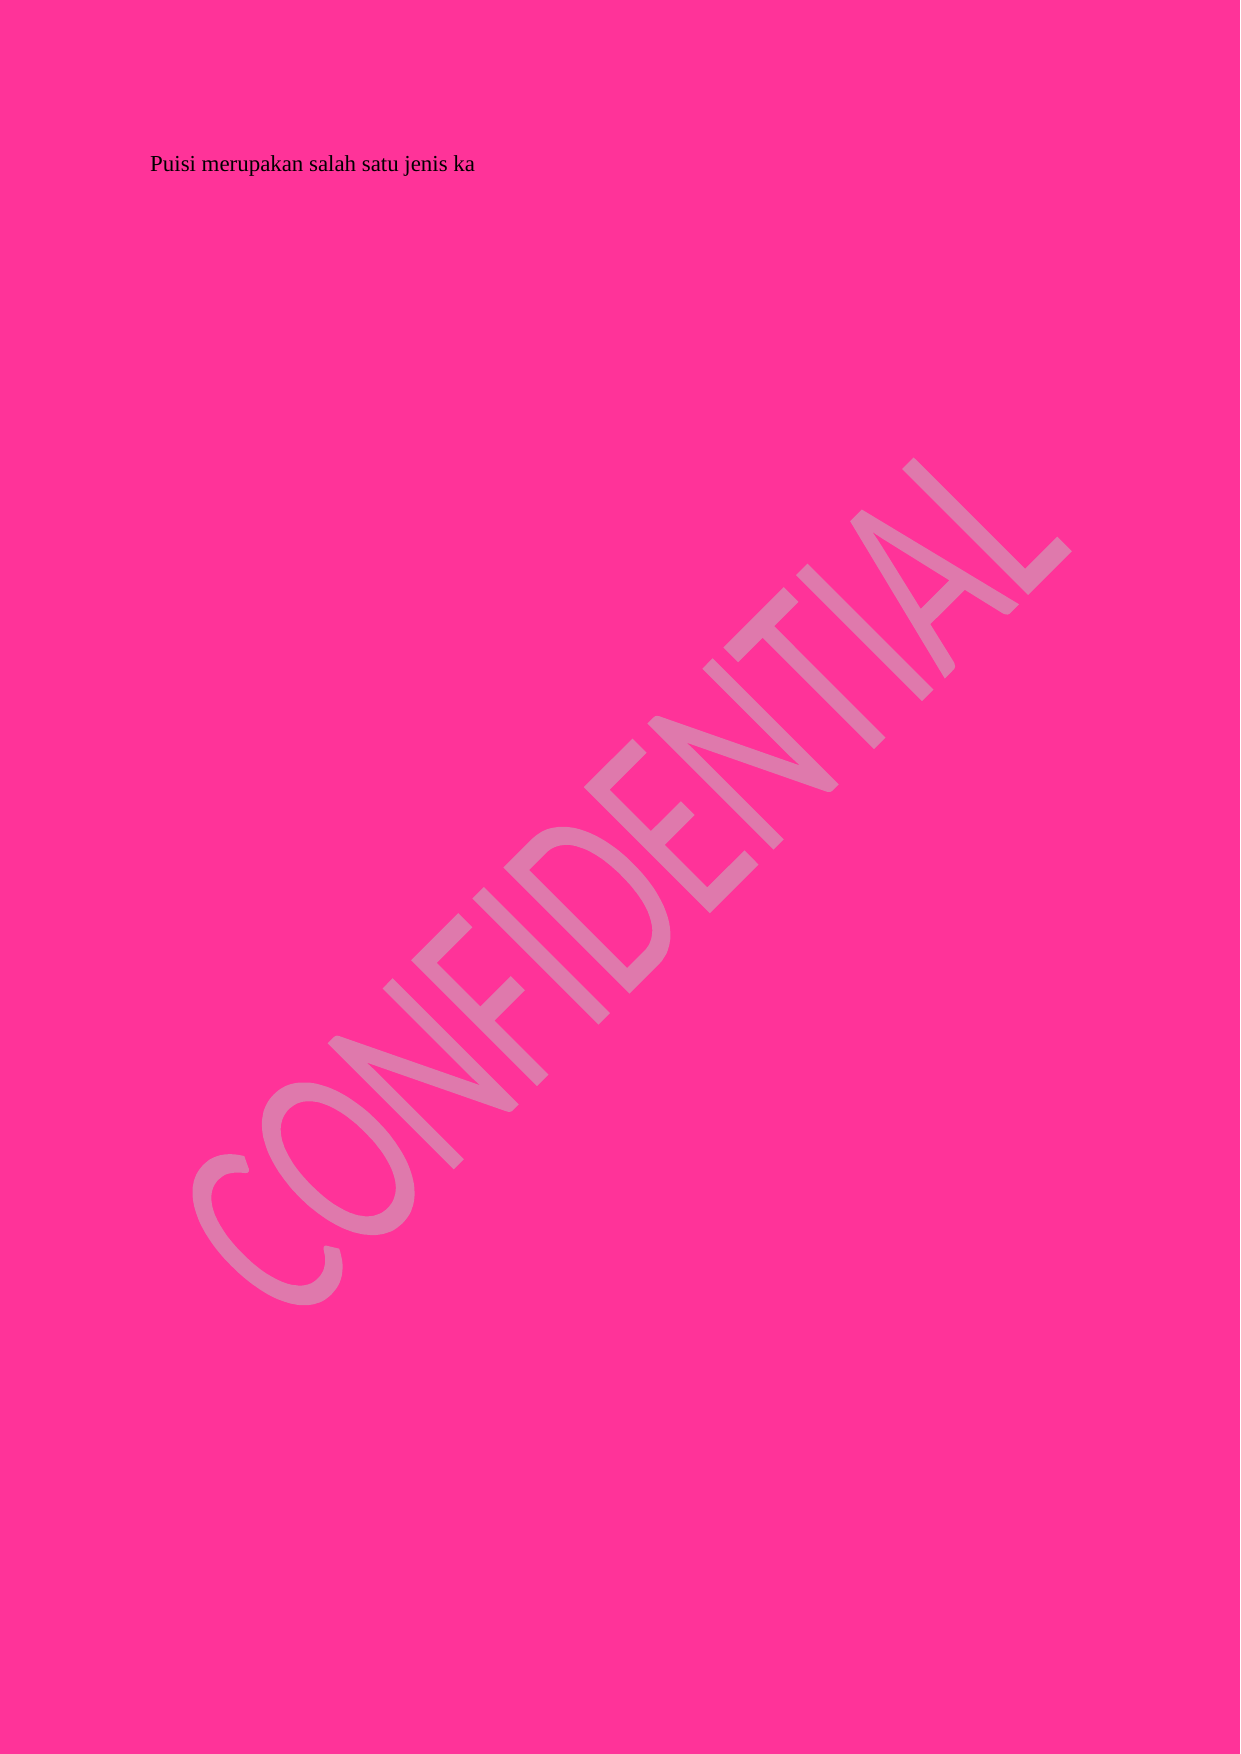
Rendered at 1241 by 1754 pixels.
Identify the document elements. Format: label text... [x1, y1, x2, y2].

text Puisi merupakan salah satu jenis ka [150, 150, 1090, 176]
